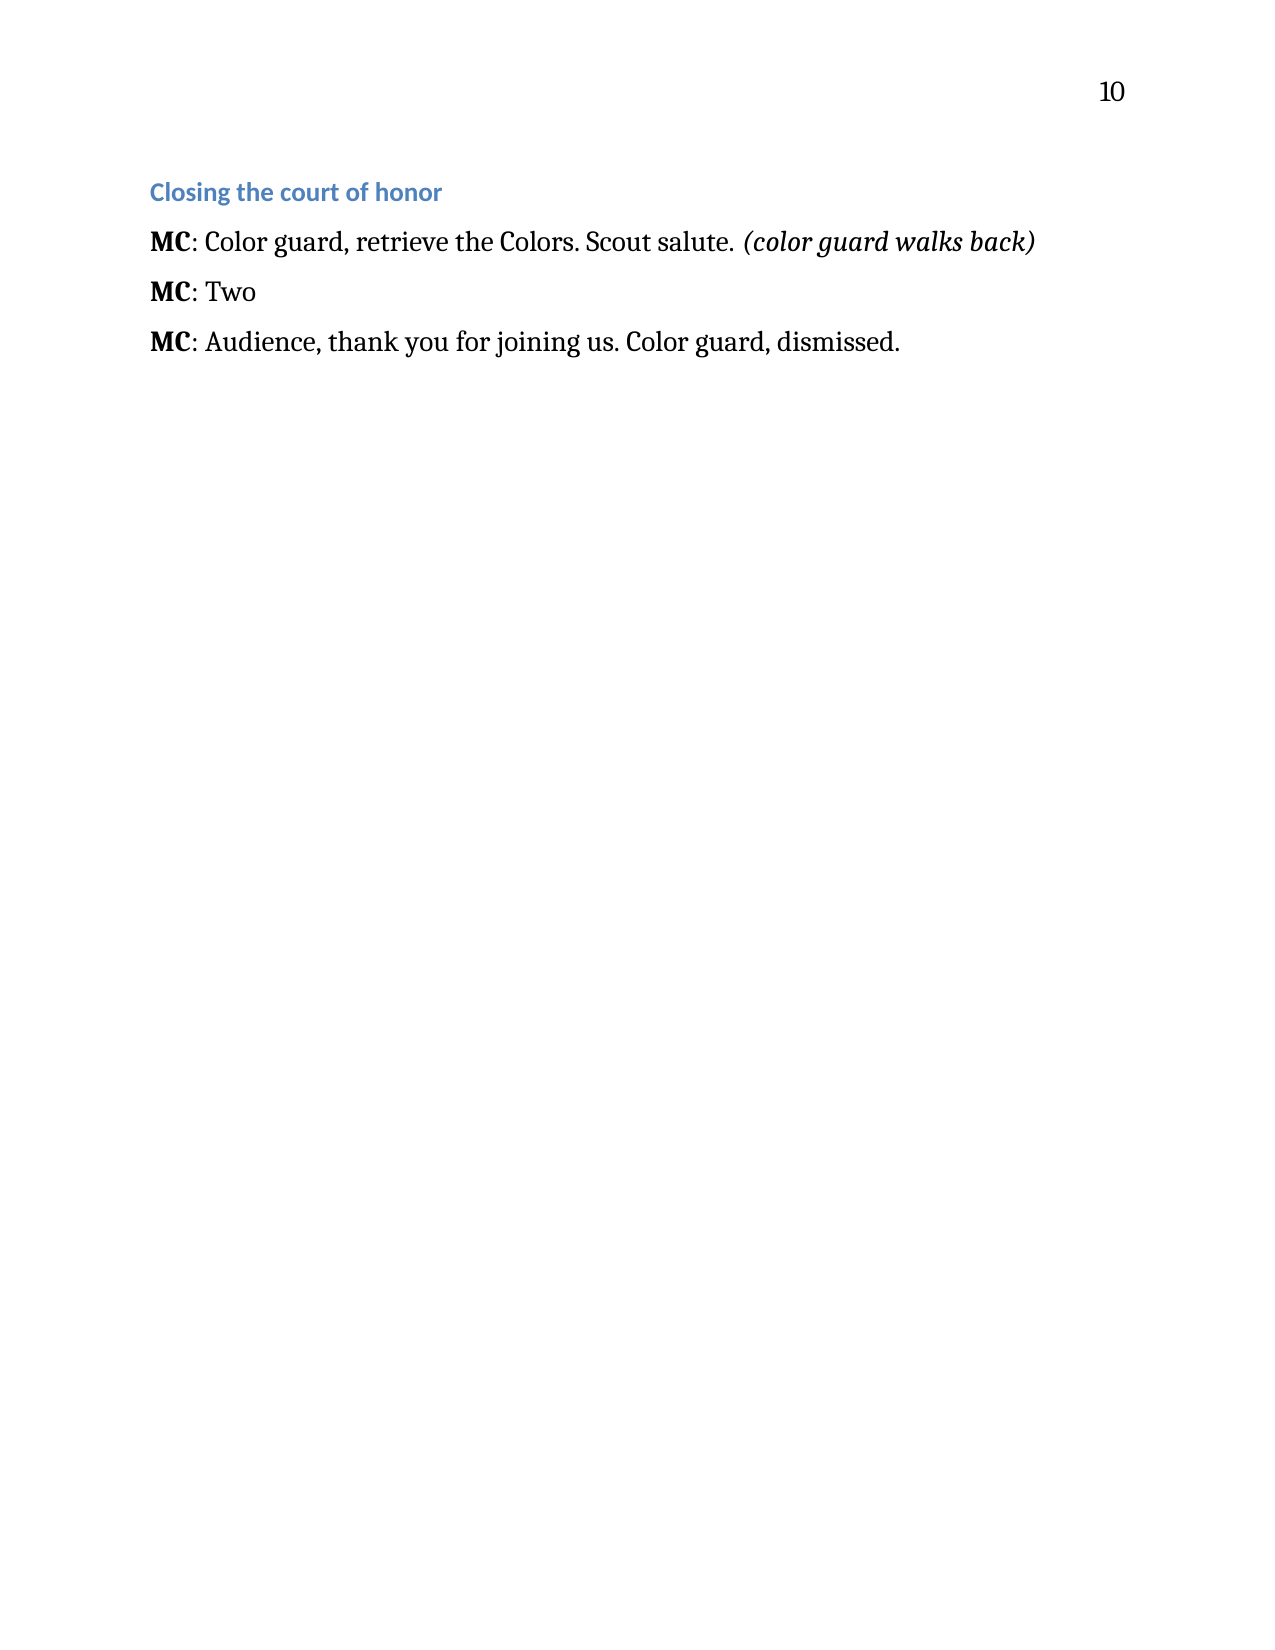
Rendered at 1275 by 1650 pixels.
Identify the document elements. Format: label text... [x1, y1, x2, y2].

subtitle Closing the court of honor [150, 176, 1125, 208]
text MC: Color guard, retrieve the Colors. Scout salute. (color guard walks back) [150, 225, 1125, 258]
text MC: Two [150, 275, 1125, 309]
text MC: Audience, thank you for joining us. Color guard, dismissed. [150, 326, 1125, 359]
